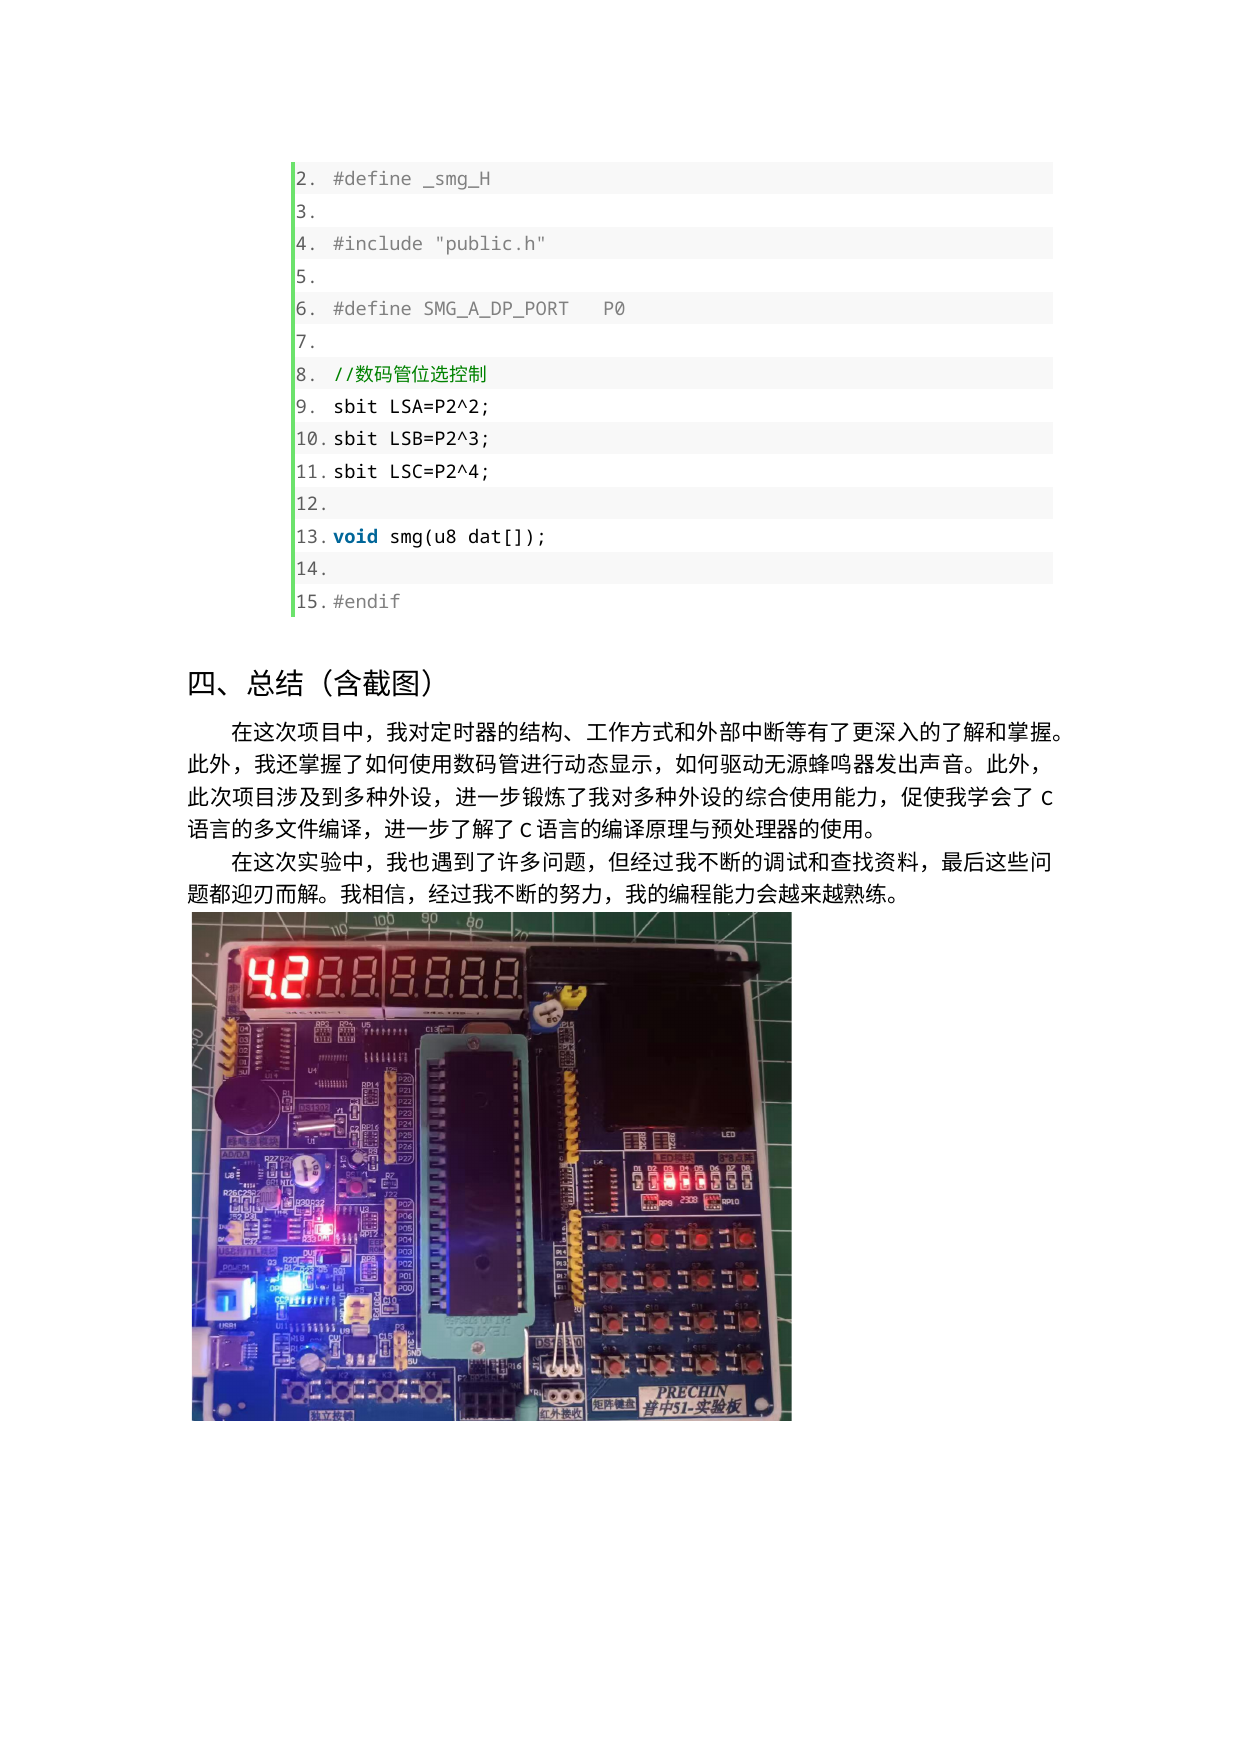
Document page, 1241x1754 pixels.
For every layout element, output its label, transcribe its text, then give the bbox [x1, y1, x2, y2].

list sbit LSC=P2^4; [295, 454, 1053, 487]
list #include "public.h" [295, 227, 1053, 259]
list #define _smg_H [295, 162, 1053, 194]
list #endif [295, 584, 1053, 617]
text 在这次实验中，我也遇到了许多问题，但经过我不断的调试和查找资料，最后这些问题都迎刃而解。我相信，经过我不断的努力，我的编程能力会越来越熟练。 [187, 844, 1053, 909]
text 在这次项目中，我对定时器的结构、工作方式和外部中断等有了更深入的了解和掌握。此外，我还掌握了如何使用数码管进行动态显示，如何驱动无源蜂鸣器发出声音。此外，此次项目涉及到多种外设，进一步锻炼了我对多种外设的综合使用能力，促使我学会了C语言的多文件编译，进一步了解了C语言的编译原理与预处理器的使用。 [187, 714, 1053, 844]
text 四、总结（含截图） [187, 649, 1053, 714]
list void smg(u8 dat[]); [295, 519, 1053, 552]
list //数码管位选控制 [295, 357, 1053, 389]
list sbit LSA=P2^2; [295, 389, 1053, 422]
list #define SMG_A_DP_PORT P0 [295, 292, 1053, 324]
list sbit LSB=P2^3; [295, 422, 1053, 454]
picture [191, 912, 792, 1421]
